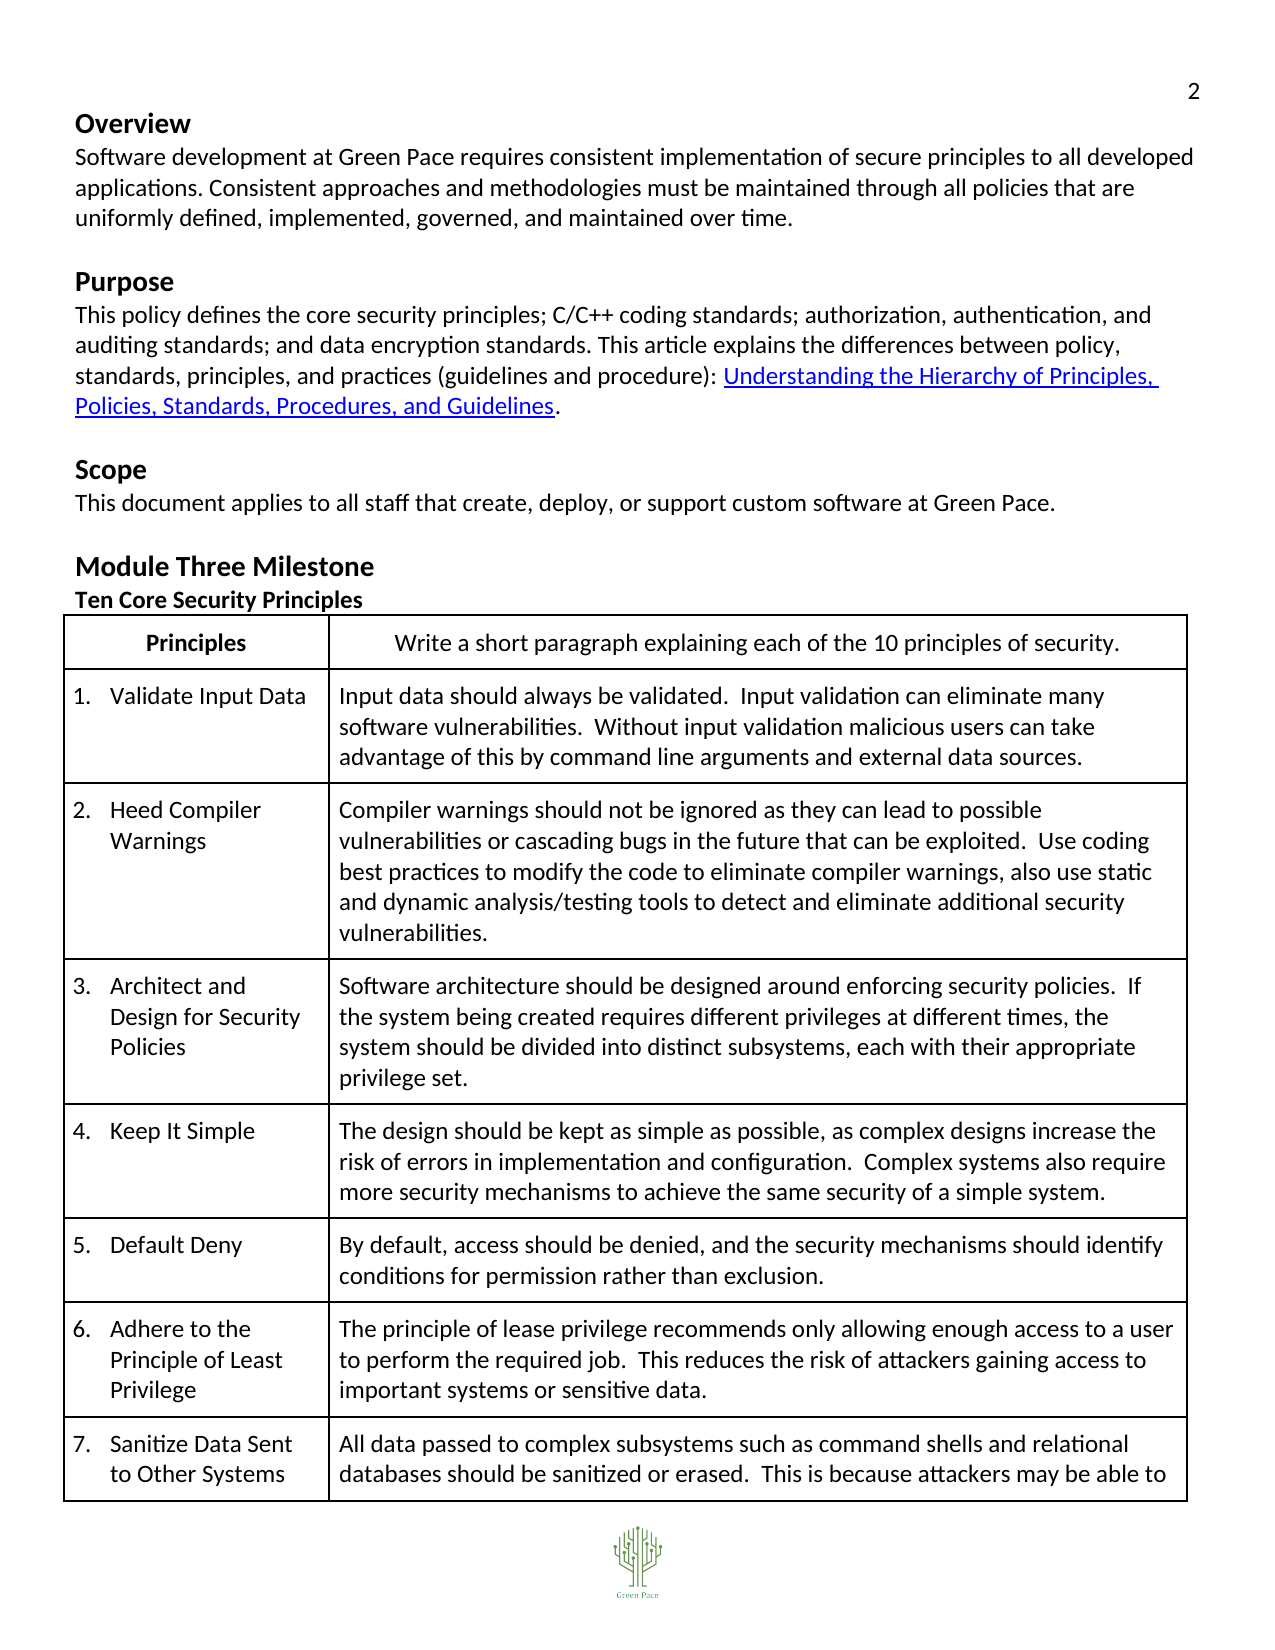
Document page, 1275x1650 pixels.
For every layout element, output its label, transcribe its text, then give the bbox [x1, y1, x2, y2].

table_cell By default, access should be denied, and the security mechanisms should identify conditions for permission rather than exclusion. [330, 1219, 1186, 1301]
subtitle Purpose [75, 263, 1200, 299]
subtitle Ten Core Security Principles [75, 584, 1200, 614]
table_cell Input data should always be validated. Input validation can eliminate many software vulnerabilities. Without input validation malicious users can take advantage of this by command line arguments and external data sources. [330, 670, 1186, 782]
table_cell The principle of lease privilege recommends only allowing enough access to a user to perform the required job. This reduces the risk of attackers gaining access to important systems or sensitive data. [330, 1303, 1186, 1416]
table_cell Software architecture should be designed around enforcing security policies. If the system being created requires different privileges at different times, the system should be divided into distinct subsystems, each with their appropriate privilege set. [330, 960, 1186, 1103]
text This policy defines the core security principles; C/C++ coding standards; authorization, authentication, and auditing standards; and data encryption standards. This article explains the differences between policy, standards, principles, and practices (guidelines and procedure): Understanding the Hierarchy of Principles, Policies, Standards, Procedures, and Guidelines. [75, 299, 1200, 421]
subtitle Overview [75, 106, 1200, 141]
table_cell Keep It Simple [65, 1105, 328, 1217]
table_cell Sanitize Data Sent to Other Systems [65, 1418, 328, 1499]
table_cell Default Deny [65, 1219, 328, 1301]
table_header Principles [65, 616, 328, 668]
table_cell Validate Input Data [65, 670, 328, 782]
table_cell Compiler warnings should not be ignored as they can lead to possible vulnerabilities or cascading bugs in the future that can be exploited. Use coding best practices to modify the code to eliminate compiler warnings, also use static and dynamic analysis/testing tools to detect and eliminate additional security vulnerabilities. [330, 784, 1186, 958]
table_cell The design should be kept as simple as possible, as complex designs increase the risk of errors in implementation and configuration. Complex systems also require more security mechanisms to achieve the same security of a simple system. [330, 1105, 1186, 1217]
picture [605, 1521, 670, 1606]
table_cell Adhere to the Principle of Least Privilege [65, 1303, 328, 1416]
text Software development at Green Pace requires consistent implementation of secure principles to all developed applications. Consistent approaches and methodologies must be maintained through all policies that are uniformly defined, implemented, governed, and maintained over time. [75, 141, 1200, 233]
table_cell Heed Compiler Warnings [65, 784, 328, 958]
subtitle Scope [75, 451, 1200, 487]
table_cell Architect and Design for Security Policies [65, 960, 328, 1103]
table_header Write a short paragraph explaining each of the 10 principles of security. [330, 616, 1186, 668]
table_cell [330, 1418, 1186, 1499]
text This document applies to all staff that create, deploy, or support custom software at Green Pace. [75, 487, 1200, 518]
subtitle Module Three Milestone [75, 548, 1200, 584]
